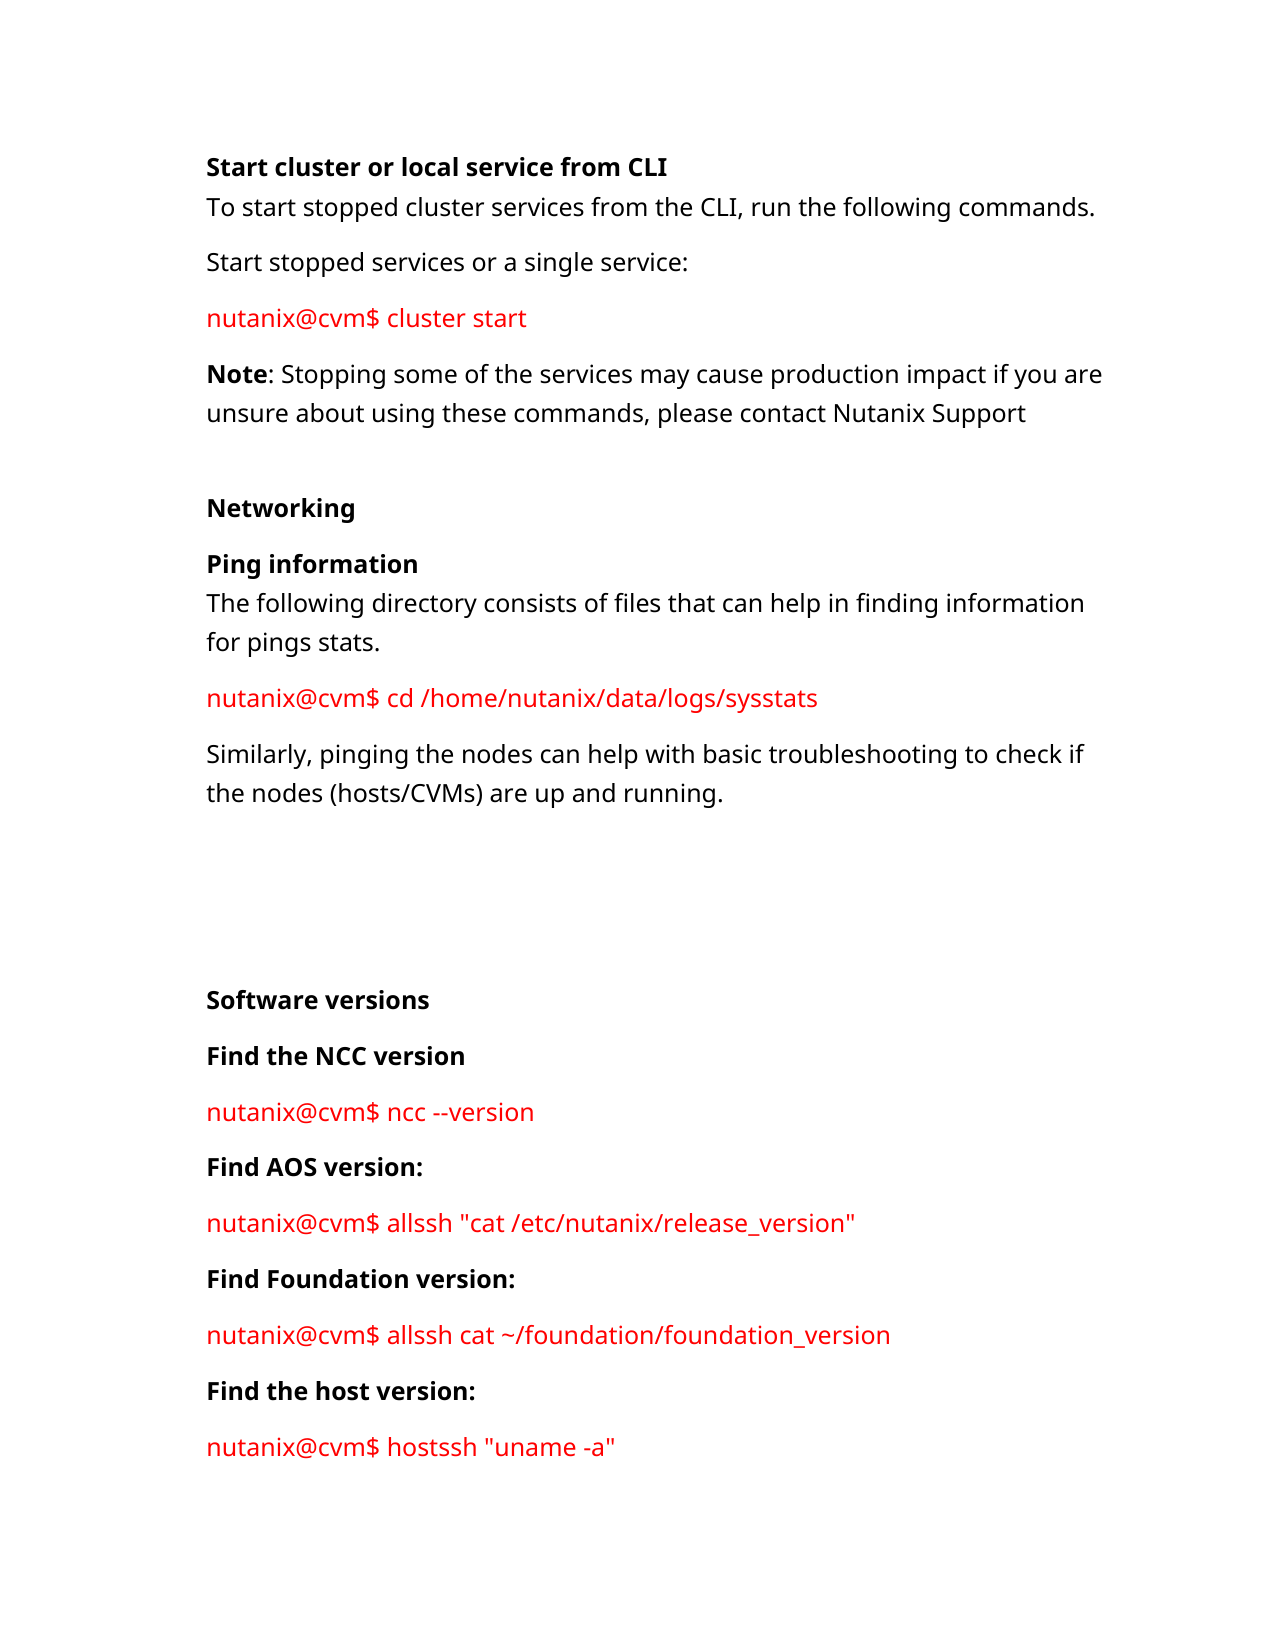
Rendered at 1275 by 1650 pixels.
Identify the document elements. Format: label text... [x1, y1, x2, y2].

text Find the host version: [206, 1373, 1125, 1407]
text Ping information The following directory consists of files that can help in finding information for pings stats. [206, 547, 1125, 659]
text Start stopped services or a single service: [206, 245, 1125, 279]
text Software versions [206, 982, 1125, 1017]
text nutanix@cvm$ allssh "cat /etc/nutanix/release_version" [206, 1206, 1125, 1240]
text nutanix@cvm$ hostssh "uname -a" [206, 1429, 1125, 1463]
text Similarly, pinging the nodes can help with basic troubleshooting to check if the nodes (hosts/CVMs) are up and running. [206, 737, 1125, 810]
text nutanix@cvm$ allssh cat ~/foundation/foundation_version [206, 1317, 1125, 1352]
text nutanix@cvm$ ncc --version [206, 1094, 1125, 1128]
text Note: Stopping some of the services may cause production impact if you are unsure about using these commands, please contact Nutanix Support [206, 357, 1125, 430]
text nutanix@cvm$ cluster start [206, 301, 1125, 335]
text nutanix@cvm$ cd /home/nutanix/data/logs/sysstats [206, 681, 1125, 715]
text Find AOS version: [206, 1150, 1125, 1184]
text Find Foundation version: [206, 1262, 1125, 1296]
text Find the NCC version [206, 1038, 1125, 1072]
text Start cluster or local service from CLI To start stopped cluster services from the CLI, run the following commands. [206, 150, 1125, 223]
text Networking [206, 452, 1125, 525]
